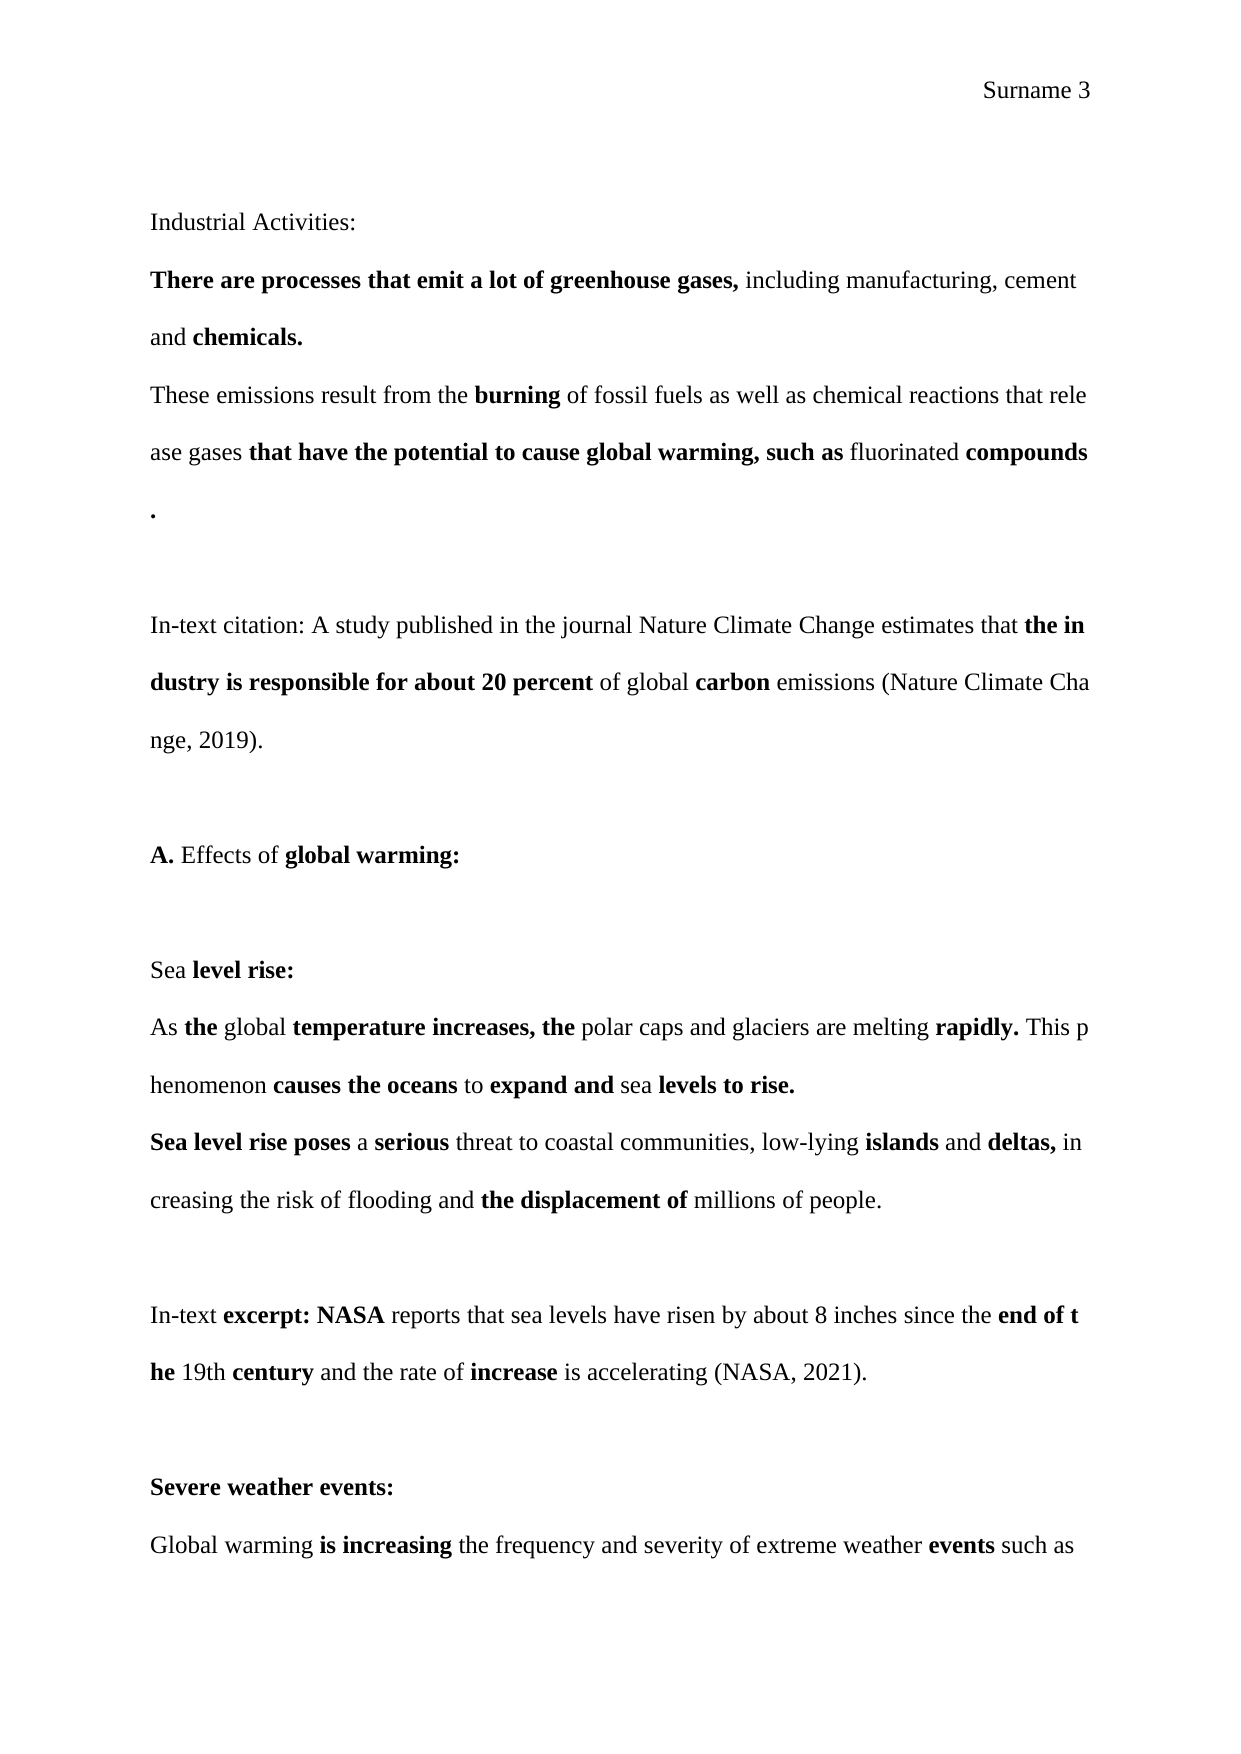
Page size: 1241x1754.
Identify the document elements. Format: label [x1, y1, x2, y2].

text [150, 150, 1090, 1559]
